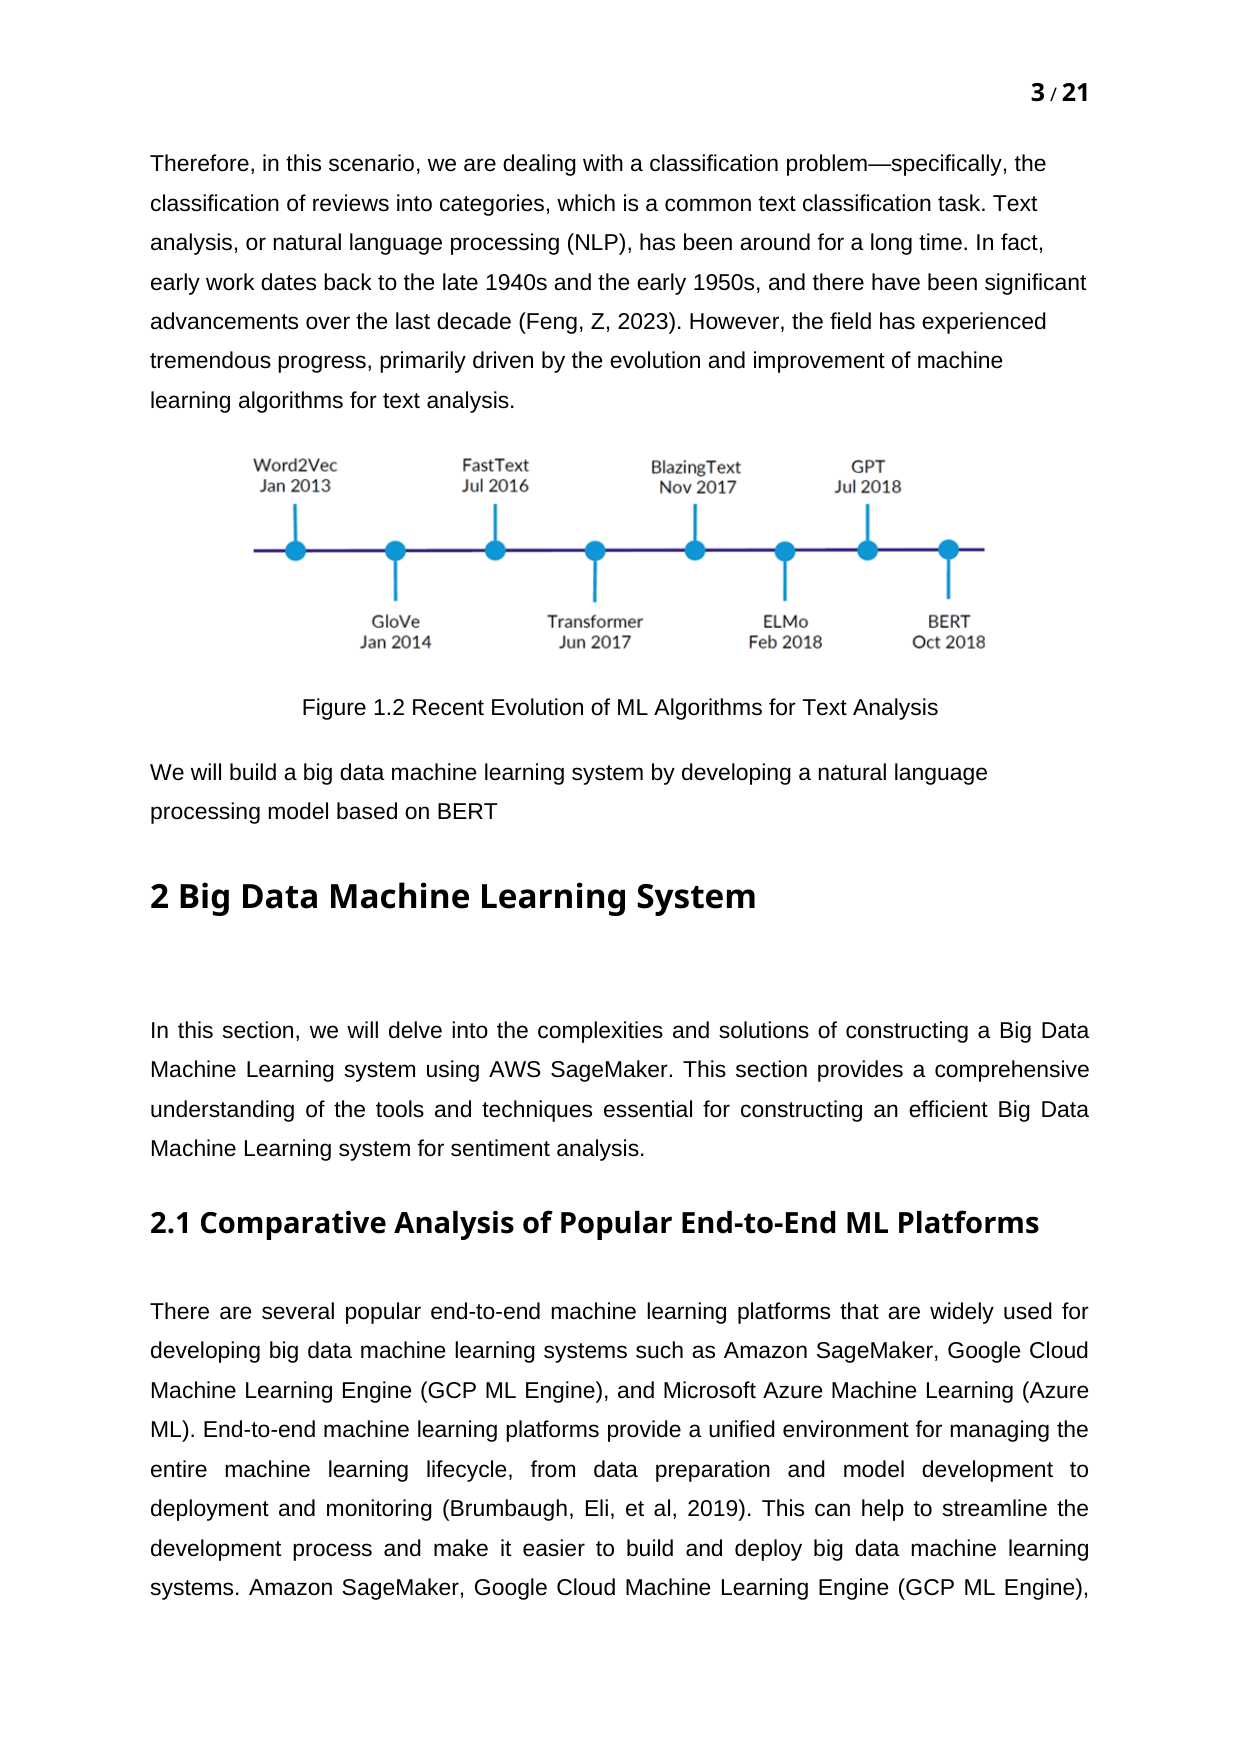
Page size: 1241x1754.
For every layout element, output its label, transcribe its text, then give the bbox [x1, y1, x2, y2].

text Figure 1.2 Recent Evolution of ML Algorithms for Text Analysis [150, 694, 1090, 721]
subtitle 2 Big Data Machine Learning System [150, 873, 1090, 919]
subtitle 2.1 Comparative Analysis of Popular End-to-End ML Platforms [150, 1202, 1090, 1242]
text In this section, we will delve into the complexities and solutions of constructing a Big Data Machine Learning system using AWS SageMaker. This section provides a comprehensive understanding of the tools and techniques essential for constructing an efficient Big Data Machine Learning system for sentiment analysis. [150, 1017, 1090, 1162]
text We will build a big data machine learning system by developing a natural language processing model based on BERT [150, 759, 1090, 825]
picture [249, 451, 992, 655]
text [150, 1298, 1090, 1600]
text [150, 150, 1090, 413]
